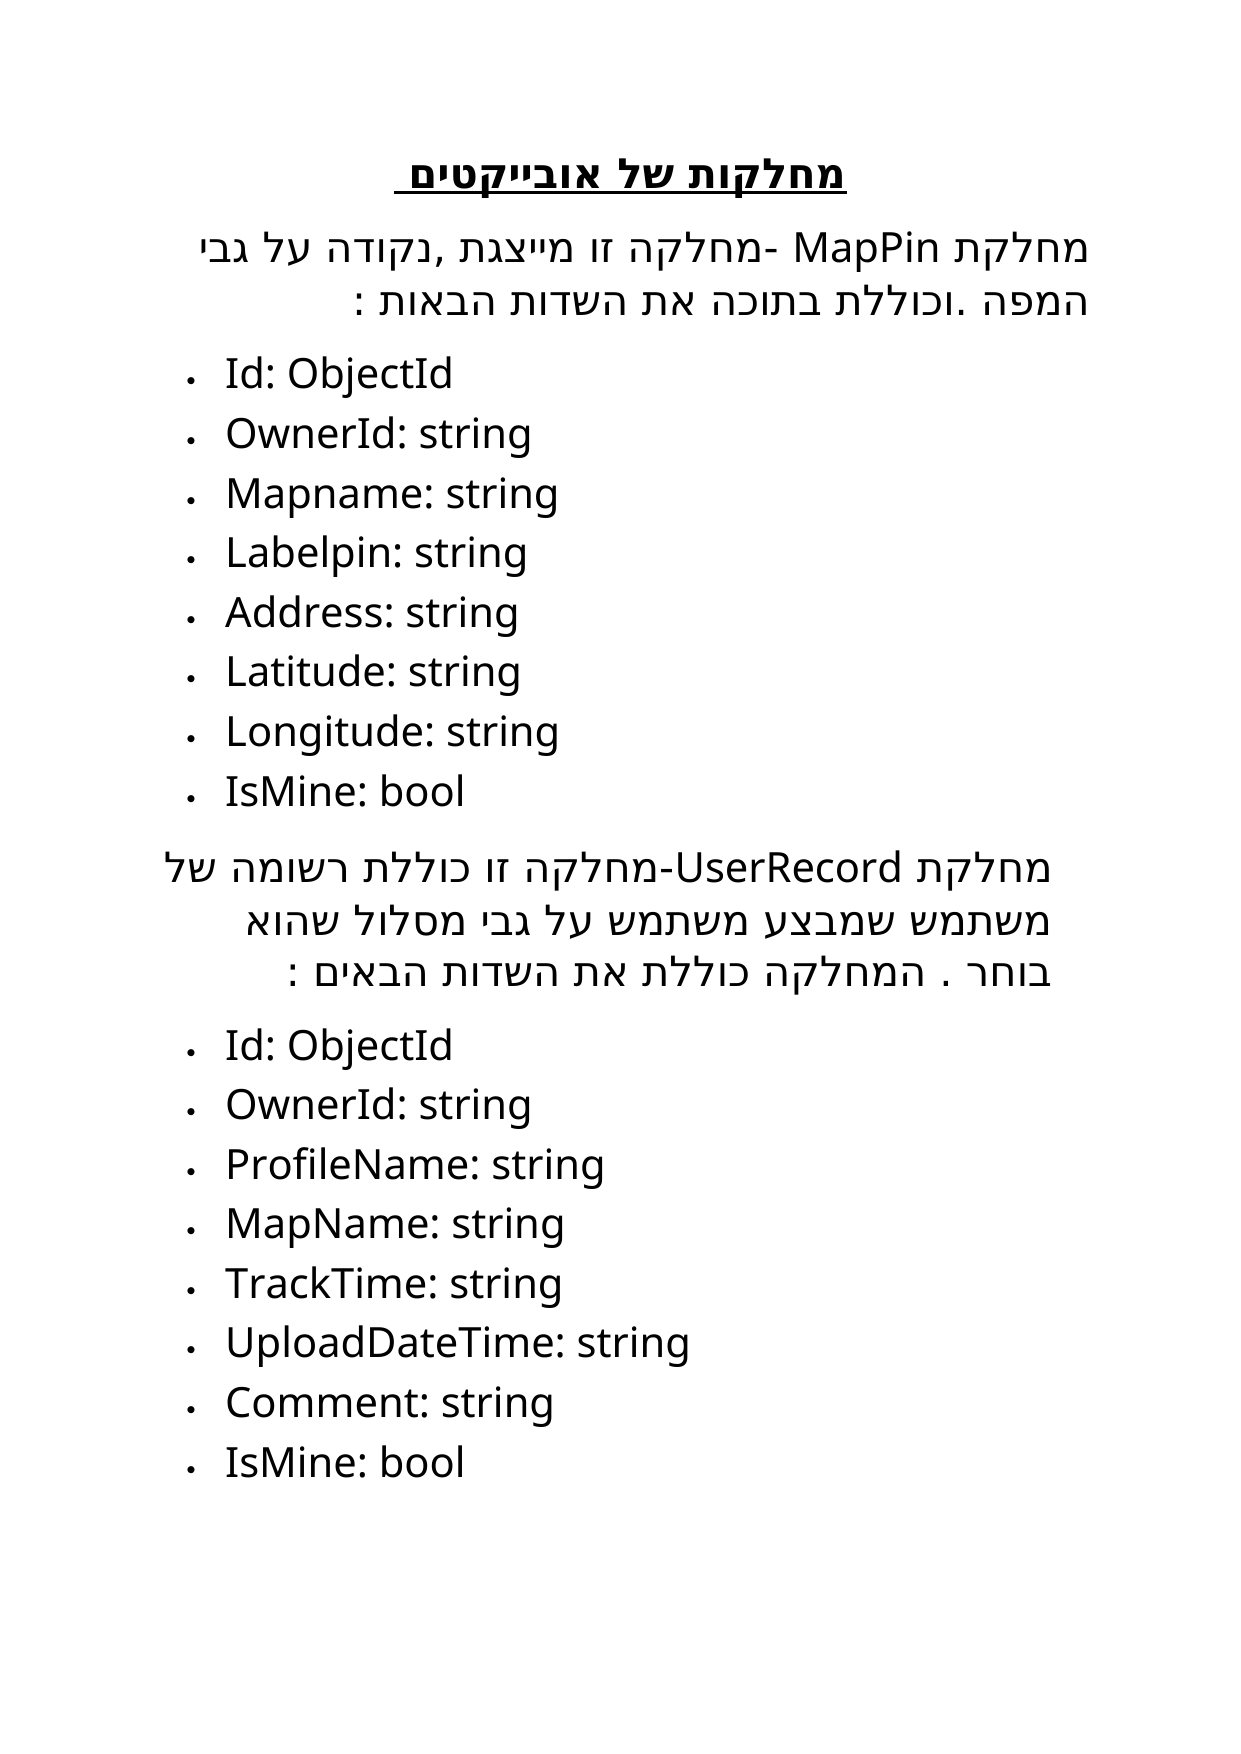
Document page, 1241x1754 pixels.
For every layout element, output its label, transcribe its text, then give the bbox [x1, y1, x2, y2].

list Longitude: string [187, 702, 1090, 759]
text מחלקת MapPin -מחלקה זו מייצגת ,נקודה על גבי המפה .וכוללת בתוכה את השדות הבאות : [150, 218, 1090, 325]
list OwnerId: string [187, 1075, 1090, 1132]
list Labelpin: string [187, 523, 1090, 580]
text מחלקות של אובייקטים [150, 150, 1090, 198]
list IsMine: bool [187, 761, 1090, 818]
list Mapname: string [187, 463, 1090, 520]
list Id: ObjectId [187, 1015, 1090, 1072]
list MapName: string [187, 1194, 1090, 1251]
list IsMine: bool [187, 1432, 1090, 1489]
text מחלקת UserRecord-מחלקה זו כוללת רשומה של משתמש שמבצע משתמש על גבי מסלול שהוא בוחר . המחלקה כוללת את השדות הבאים : [150, 838, 1053, 996]
list OwnerId: string [187, 404, 1090, 461]
list ProfileName: string [187, 1134, 1090, 1191]
list Id: ObjectId [187, 344, 1090, 401]
list Latitude: string [187, 642, 1090, 699]
list TrackTime: string [187, 1254, 1090, 1311]
list Comment: string [187, 1373, 1090, 1430]
list Address: string [187, 583, 1090, 639]
list UploadDateTime: string [187, 1313, 1090, 1370]
